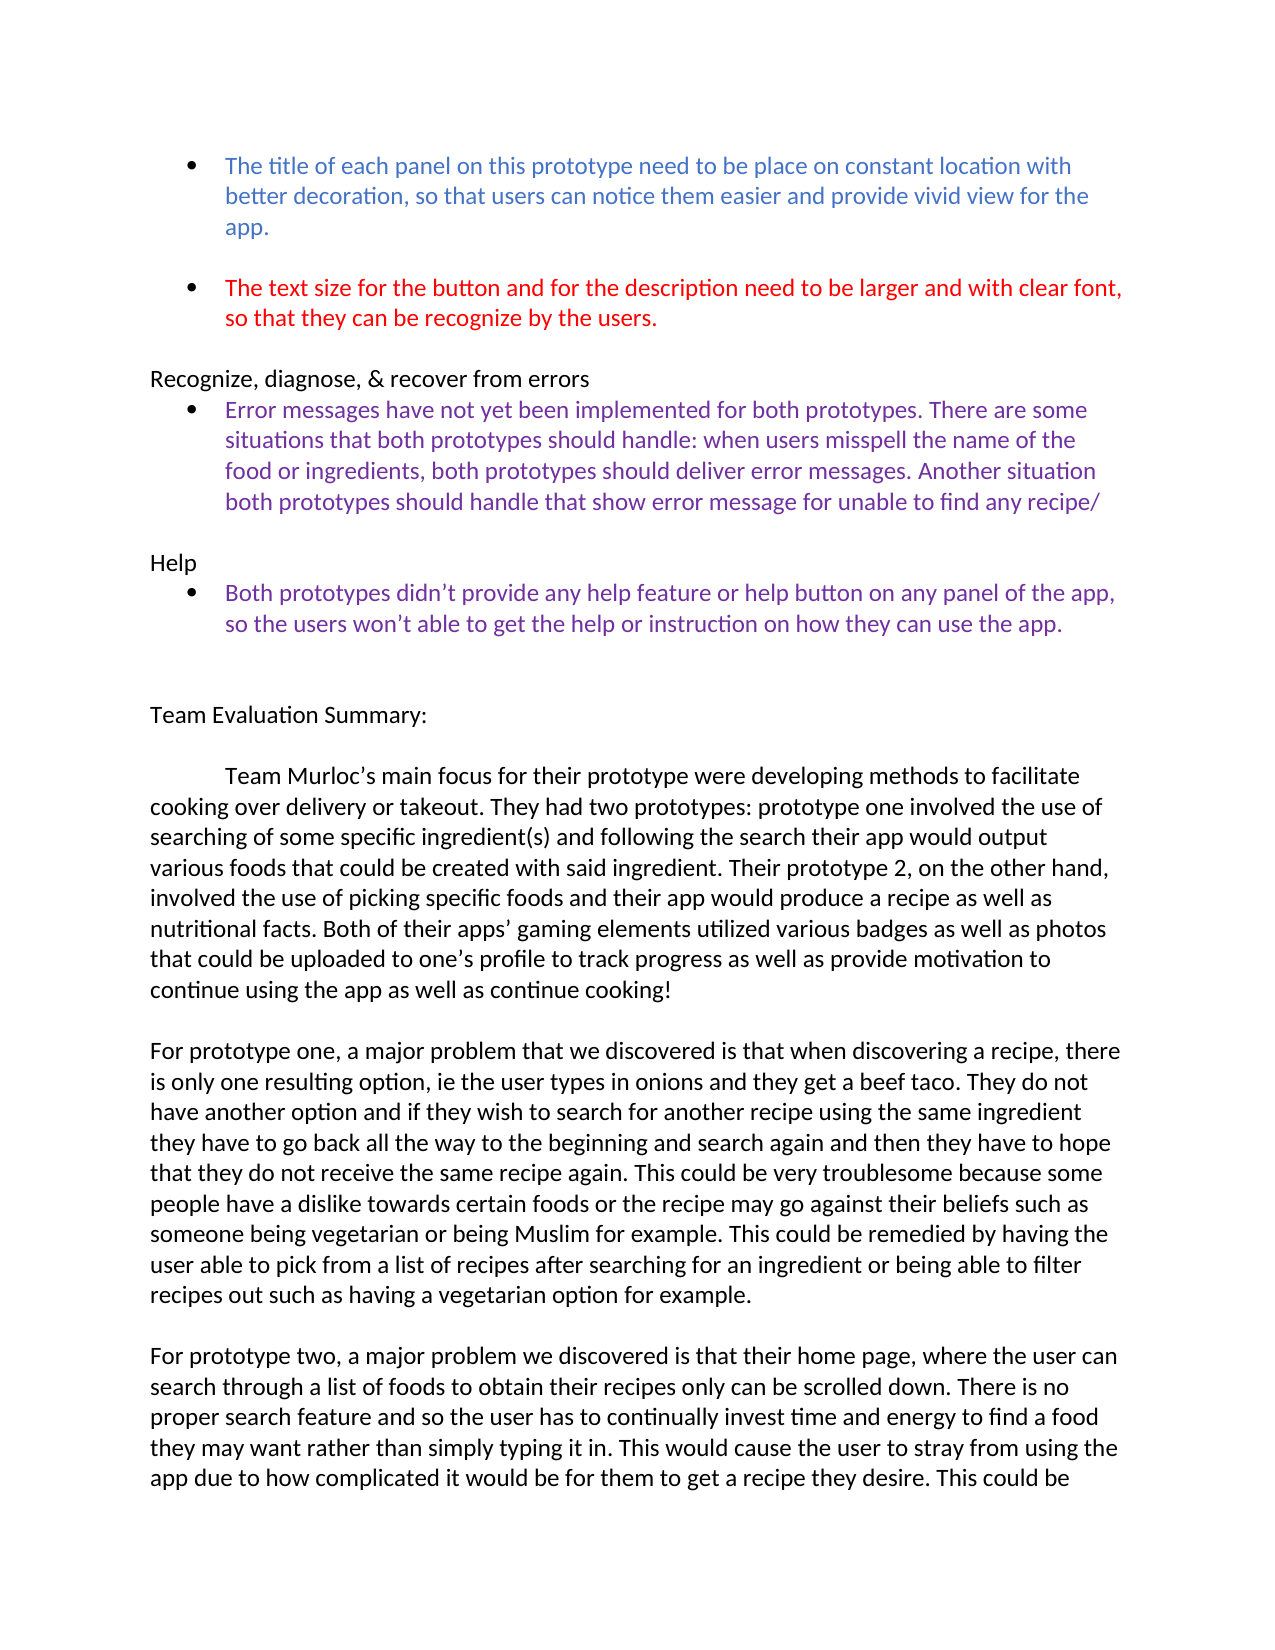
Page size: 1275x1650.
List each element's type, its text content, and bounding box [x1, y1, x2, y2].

list Error messages have not yet been implemented for both prototypes. There are some situations that both prototypes should handle: when users misspell the name of the food or ingredients, both prototypes should deliver error messages. Another situation both prototypes should handle that show error message for unable to find any recipe/ [187, 394, 1125, 516]
text Help [150, 547, 1125, 577]
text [150, 1340, 1125, 1493]
text For prototype one, a major problem that we discovered is that when discovering a recipe, there is only one resulting option, ie the user types in onions and they get a beef taco. They do not have another option and if they wish to search for another recipe using the same ingredient they have to go back all the way to the beginning and search again and then they have to hope that they do not receive the same recipe again. This could be very troublesome because some people have a dislike towards certain foods or the recipe may go against their beliefs such as someone being vegetarian or being Muslim for example. This could be remedied by having the user able to pick from a list of recipes after searching for an ingredient or being able to filter recipes out such as having a vegetarian option for example. [150, 1035, 1125, 1310]
text Recognize, diagnose, & recover from errors [150, 364, 1125, 394]
text Team Murloc’s main focus for their prototype were developing methods to facilitate cooking over delivery or takeout. They had two prototypes: prototype one involved the use of searching of some specific ingredient(s) and following the search their app would output various foods that could be created with said ingredient. Their prototype 2, on the other hand, involved the use of picking specific foods and their app would produce a recipe as well as nutritional facts. Both of their apps’ gaming elements utilized various badges as well as photos that could be uploaded to one’s profile to track progress as well as provide motivation to continue using the app as well as continue cooking! [150, 760, 1125, 1004]
list Both prototypes didn’t provide any help feature or help button on any panel of the app, so the users won’t able to get the help or instruction on how they can use the app. [187, 577, 1125, 638]
text Team Evaluation Summary: [150, 699, 1125, 730]
list The title of each panel on this prototype need to be place on constant location with better decoration, so that users can notice them easier and provide vivid view for the app. [187, 150, 1125, 242]
list The text size for the button and for the description need to be larger and with clear font, so that they can be recognize by the users. [187, 272, 1125, 333]
